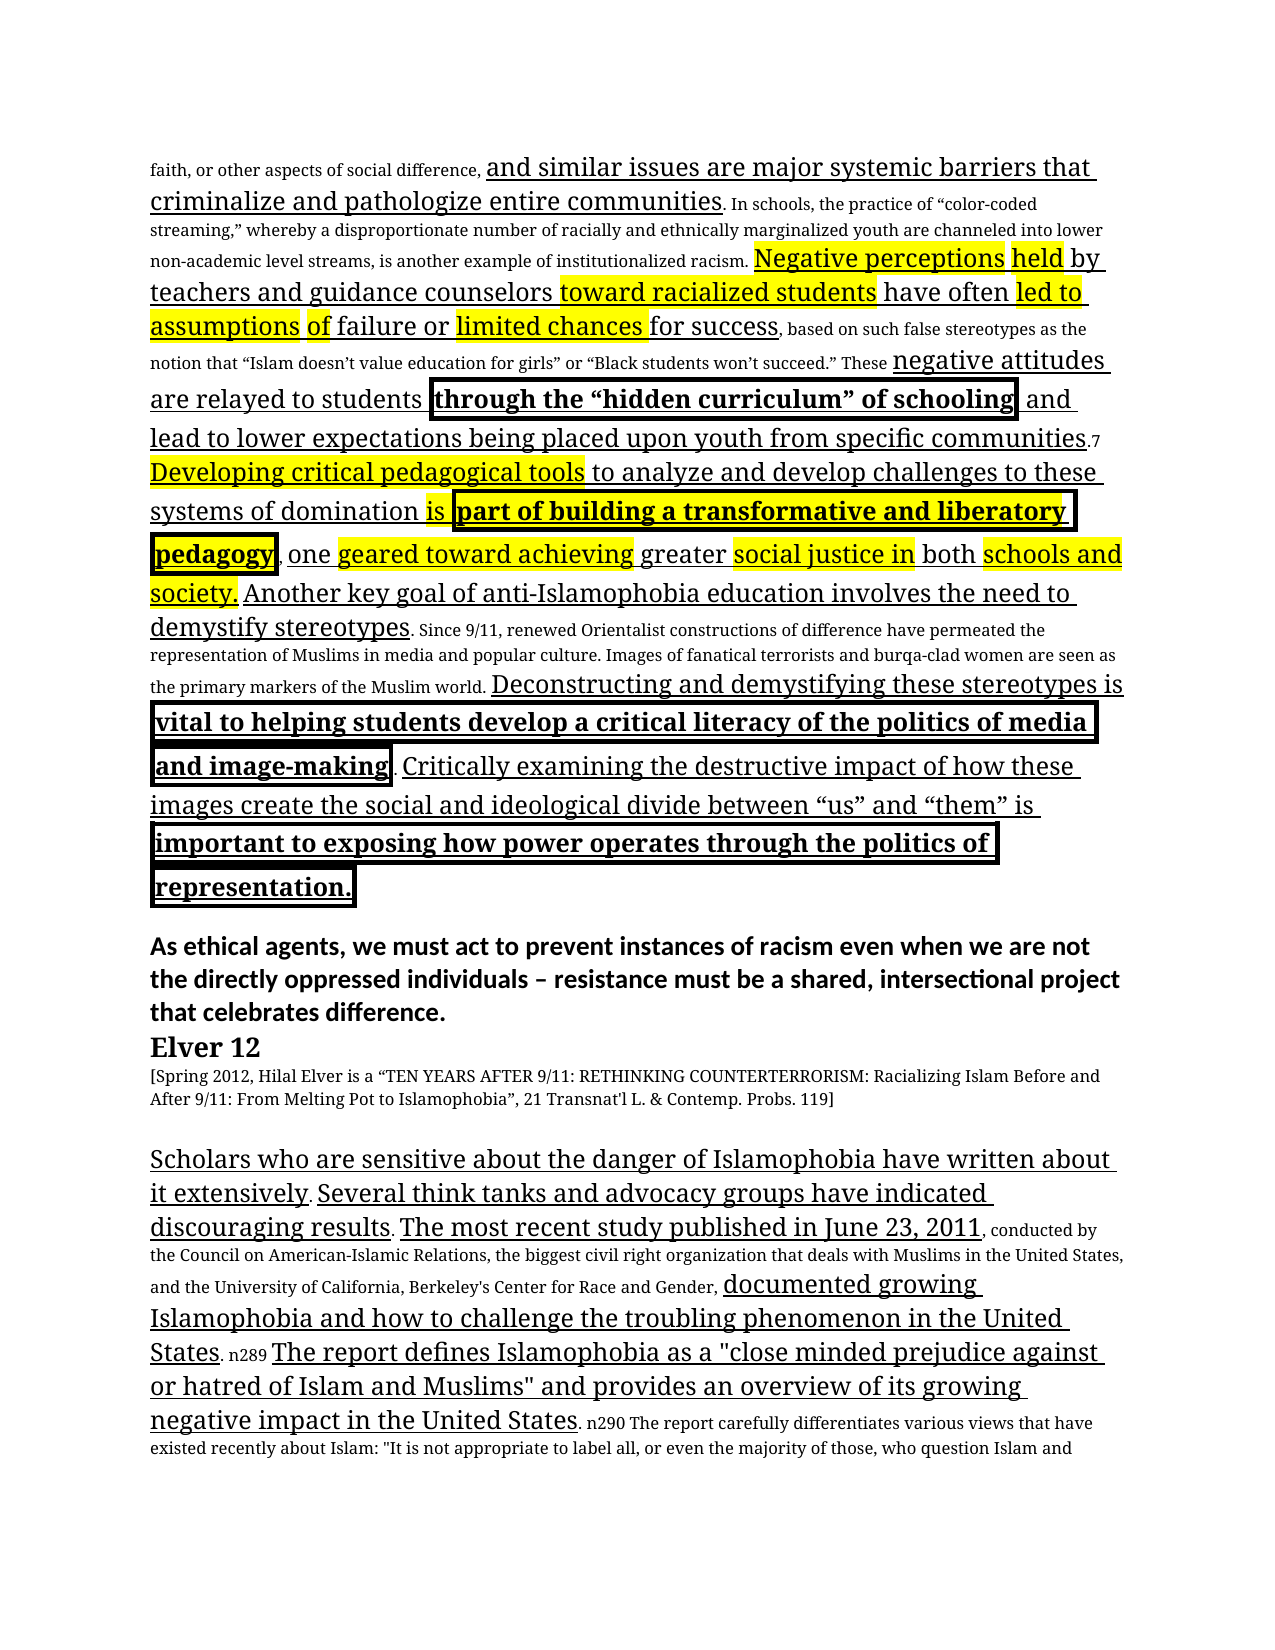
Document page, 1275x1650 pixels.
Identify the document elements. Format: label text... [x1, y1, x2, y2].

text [150, 1142, 1125, 1459]
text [150, 150, 1125, 908]
text [Spring 2012, Hilal Elver is a “TEN YEARS AFTER 9/11: RETHINKING COUNTERTERRORISM: Racializing Islam Before and After 9/11: From Melting Pot to Islamophobia”, 21 Transnat'l L. & Contemp. Probs. 119] [150, 1065, 1125, 1110]
subtitle As ethical agents, we must act to prevent instances of racism even when we are not the directly oppressed individuals – resistance must be a shared, intersectional project that celebrates difference. [150, 929, 1125, 1028]
text Elver 12 [150, 1028, 1125, 1065]
